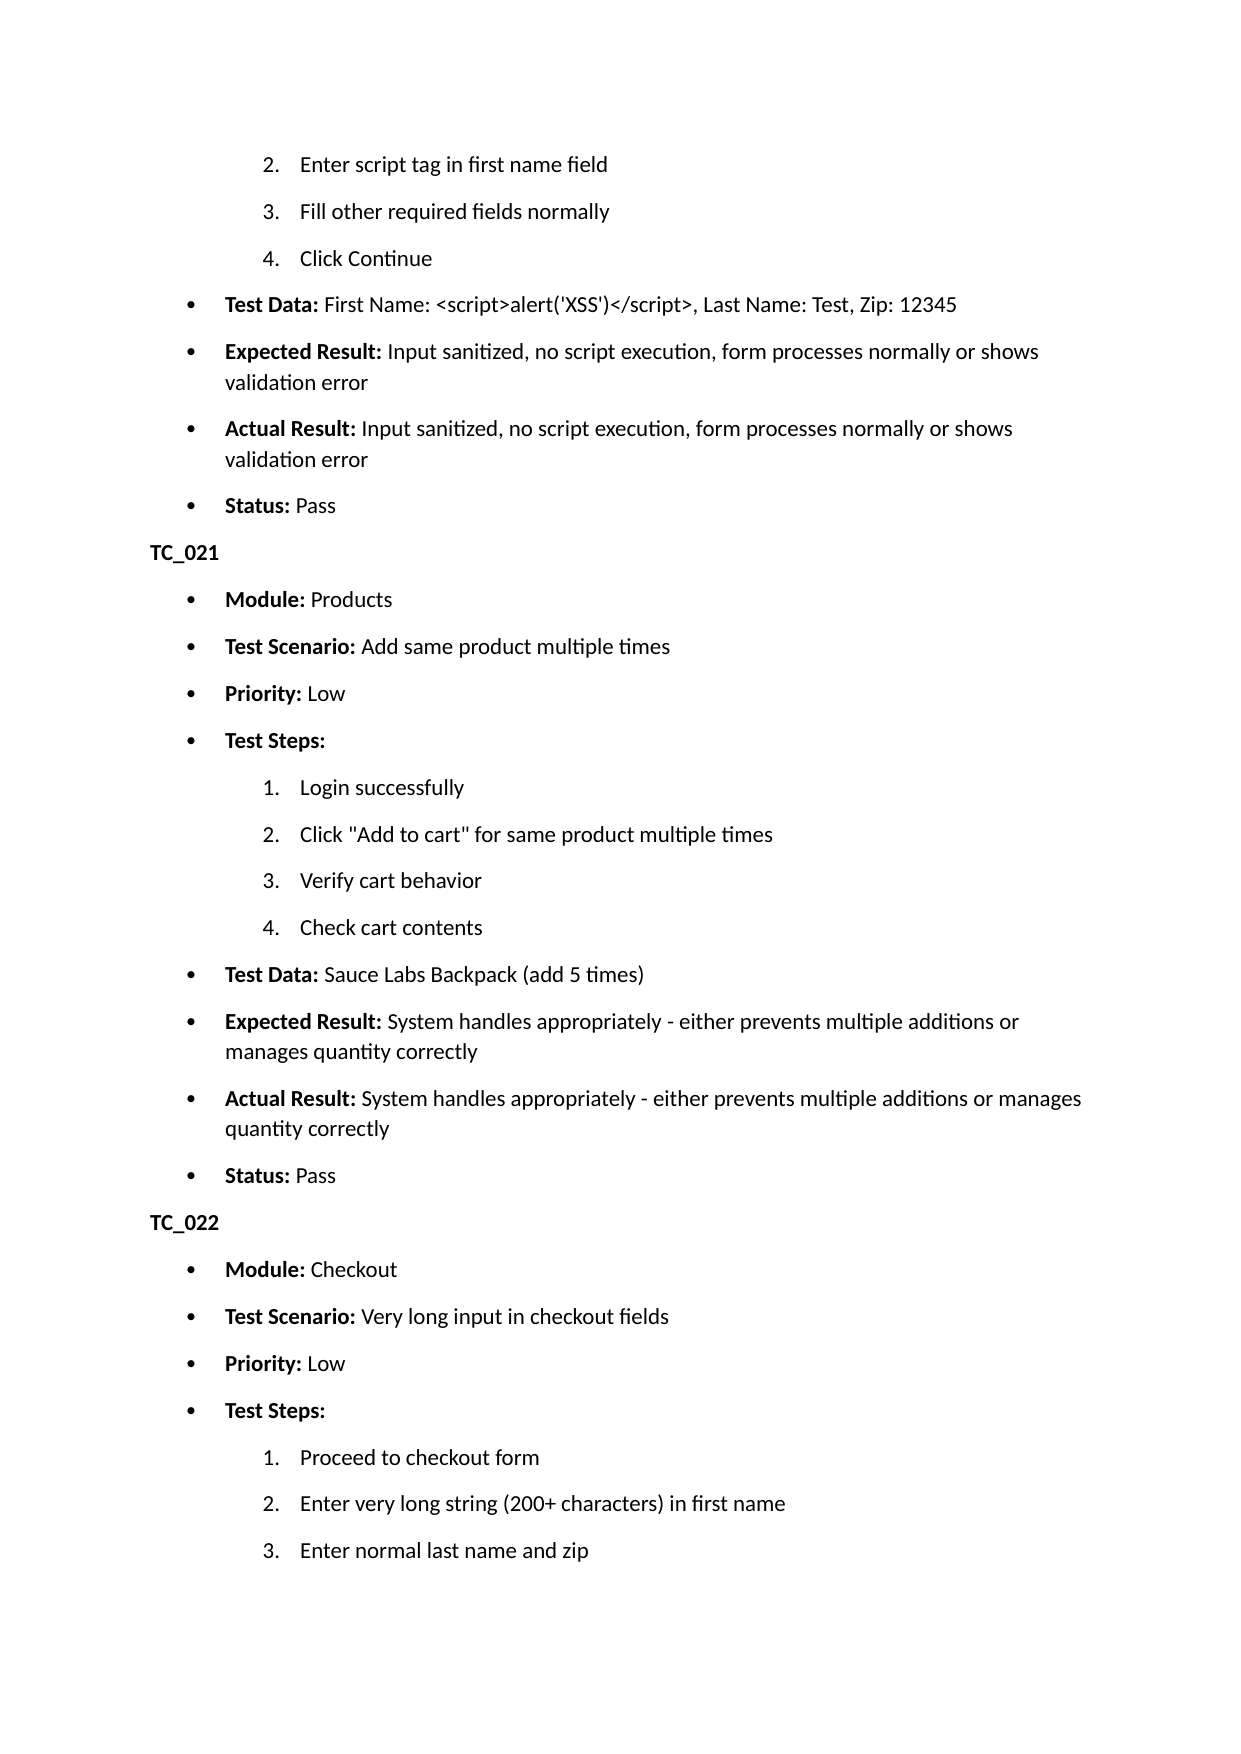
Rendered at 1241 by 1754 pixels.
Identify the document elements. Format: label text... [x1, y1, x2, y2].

list Module: Checkout [187, 1255, 1090, 1283]
list Test Steps: [187, 726, 1090, 754]
list Click "Add to cart" for same product multiple times [262, 820, 1090, 848]
list Actual Result: System handles appropriately - either prevents multiple additions or manages quantity correctly [187, 1084, 1090, 1143]
list Fill other required fields normally [262, 197, 1090, 225]
list Test Scenario: Add same product multiple times [187, 632, 1090, 660]
list Verify cart behavior [262, 867, 1090, 895]
list Proceed to checkout form [262, 1443, 1090, 1471]
list Actual Result: Input sanitized, no script execution, form processes normally or shows validation error [187, 414, 1090, 473]
list Expected Result: Input sanitized, no script execution, form processes normally or shows validation error [187, 337, 1090, 396]
list Priority: Low [187, 1349, 1090, 1377]
list Test Data: First Name: <script>alert('XSS')</script>, Last Name: Test, Zip: 12345 [187, 291, 1090, 319]
list Module: Products [187, 585, 1090, 613]
text TC_022 [150, 1208, 1090, 1236]
list Test Data: Sauce Labs Backpack (add 5 times) [187, 960, 1090, 988]
list Enter very long string (200+ characters) in first name [262, 1489, 1090, 1518]
list Login successfully [262, 773, 1090, 801]
list Test Steps: [187, 1396, 1090, 1424]
list Expected Result: System handles appropriately - either prevents multiple additions or manages quantity correctly [187, 1007, 1090, 1066]
list Status: Pass [187, 1161, 1090, 1189]
list Status: Pass [187, 492, 1090, 520]
list Test Scenario: Very long input in checkout fields [187, 1302, 1090, 1330]
list Check cart contents [262, 913, 1090, 942]
list Enter script tag in first name field [262, 150, 1090, 178]
list Enter normal last name and zip [262, 1536, 1090, 1564]
list Click Continue [262, 244, 1090, 272]
text TC_021 [150, 538, 1090, 567]
list Priority: Low [187, 679, 1090, 707]
